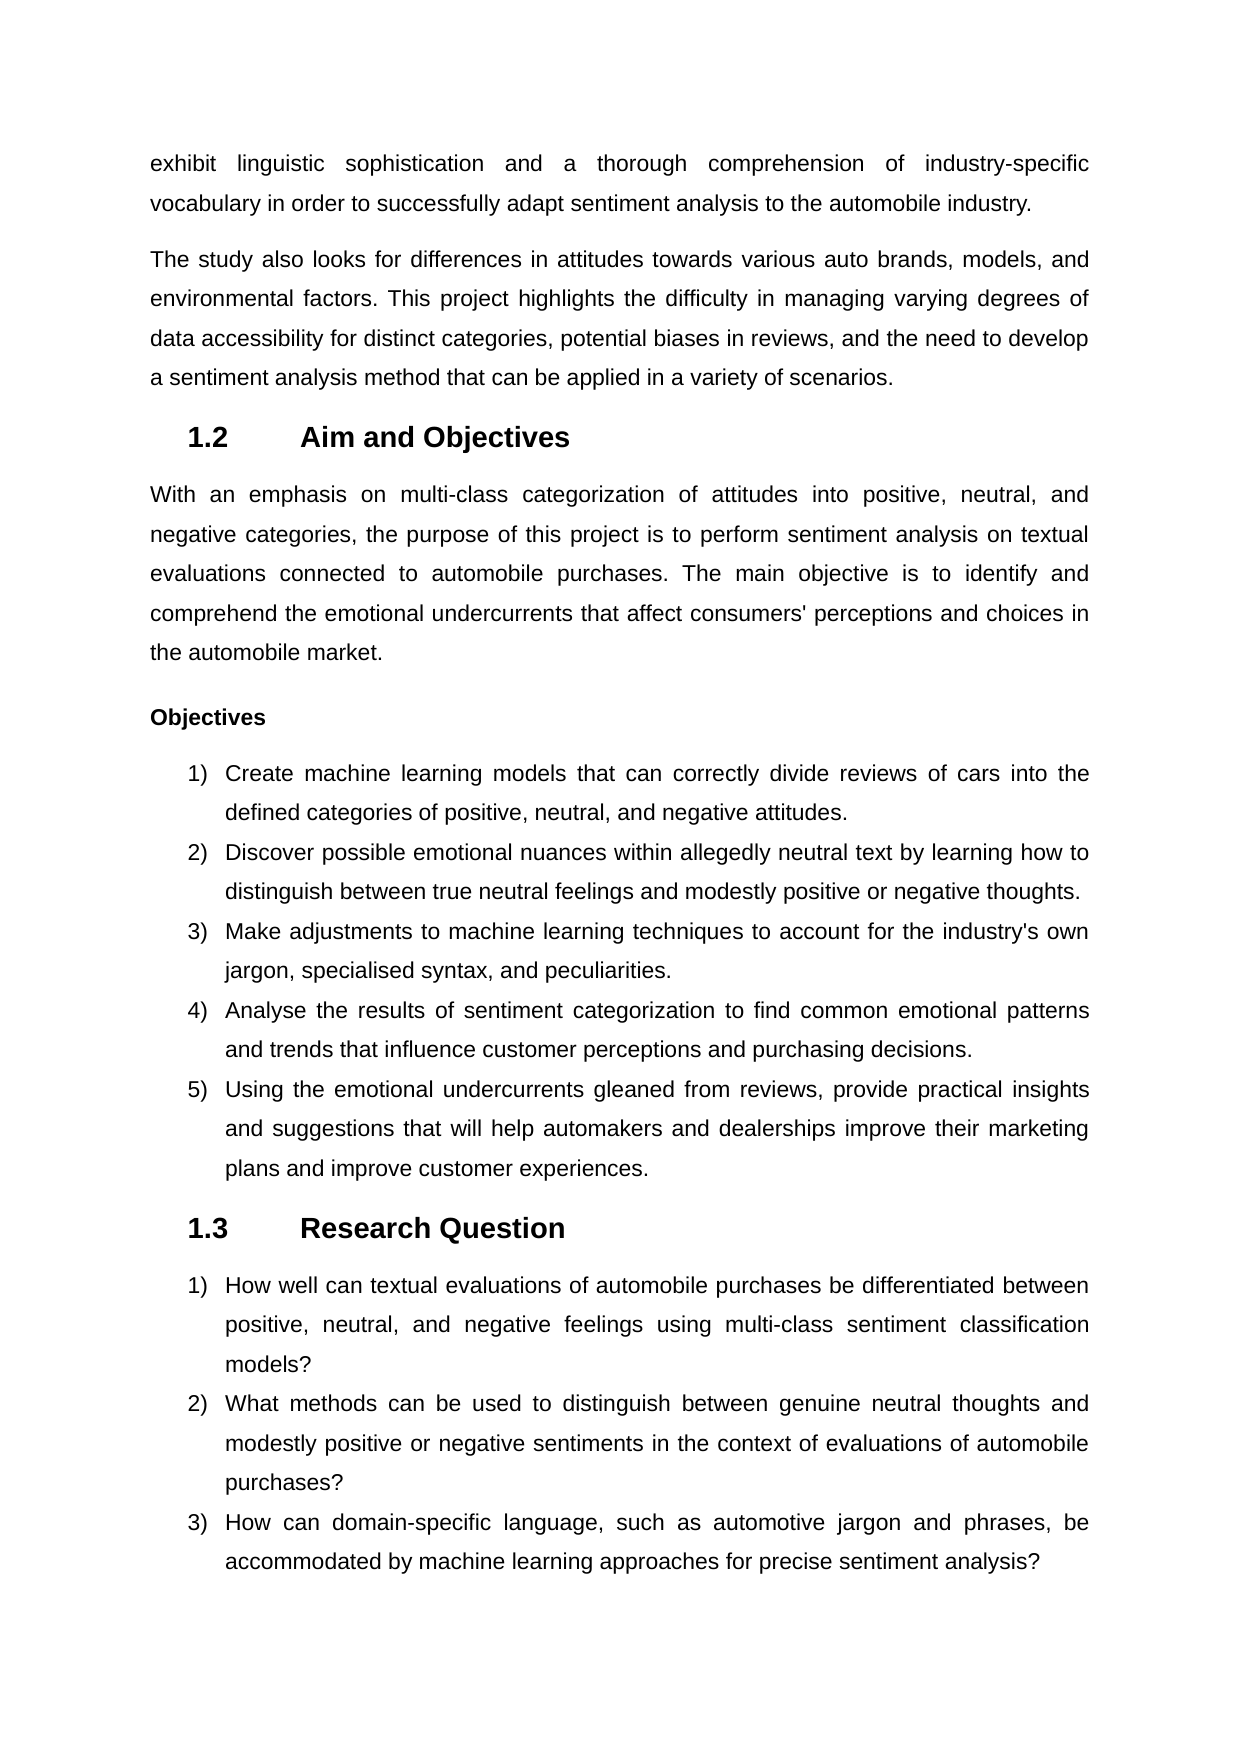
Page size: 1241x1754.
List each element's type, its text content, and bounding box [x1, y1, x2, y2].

list How well can textual evaluations of automobile purchases be differentiated between positive, neutral, and negative feelings using multi-class sentiment classification models? [187, 1272, 1090, 1377]
list Create machine learning models that can correctly divide reviews of cars into the defined categories of positive, neutral, and negative attitudes. [187, 760, 1090, 826]
subtitle Aim and Objectives [187, 420, 1090, 454]
subtitle Research Question [187, 1211, 1090, 1244]
list Using the emotional undercurrents gleaned from reviews, provide practical insights and suggestions that will help automakers and dealerships improve their marketing plans and improve customer experiences. [187, 1076, 1090, 1181]
list How can domain-specific language, such as automotive jargon and phrases, be accommodated by machine learning approaches for precise sentiment analysis? [187, 1509, 1090, 1575]
list Analyse the results of sentiment categorization to find common emotional patterns and trends that influence customer perceptions and purchasing decisions. [187, 997, 1090, 1063]
list Discover possible emotional nuances within allegedly neutral text by learning how to distinguish between true neutral feelings and modestly positive or negative thoughts. [187, 839, 1090, 905]
text Objectives [150, 704, 1090, 730]
text With an emphasis on multi-class categorization of attitudes into positive, neutral, and negative categories, the purpose of this project is to perform sentiment analysis on textual evaluations connected to automobile purchases. The main objective is to identify and comprehend the emotional undercurrents that affect consumers' perceptions and choices in the automobile market. [150, 481, 1090, 666]
list Make adjustments to machine learning techniques to account for the industry's own jargon, specialised syntax, and peculiarities. [187, 918, 1090, 984]
list What methods can be used to distinguish between genuine neutral thoughts and modestly positive or negative sentiments in the context of evaluations of automobile purchases? [187, 1390, 1090, 1496]
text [150, 150, 1090, 216]
text The study also looks for differences in attitudes towards various auto brands, models, and environmental factors. This project highlights the difficulty in managing varying degrees of data accessibility for distinct categories, potential biases in reviews, and the need to develop a sentiment analysis method that can be applied in a variety of scenarios. [150, 246, 1090, 390]
